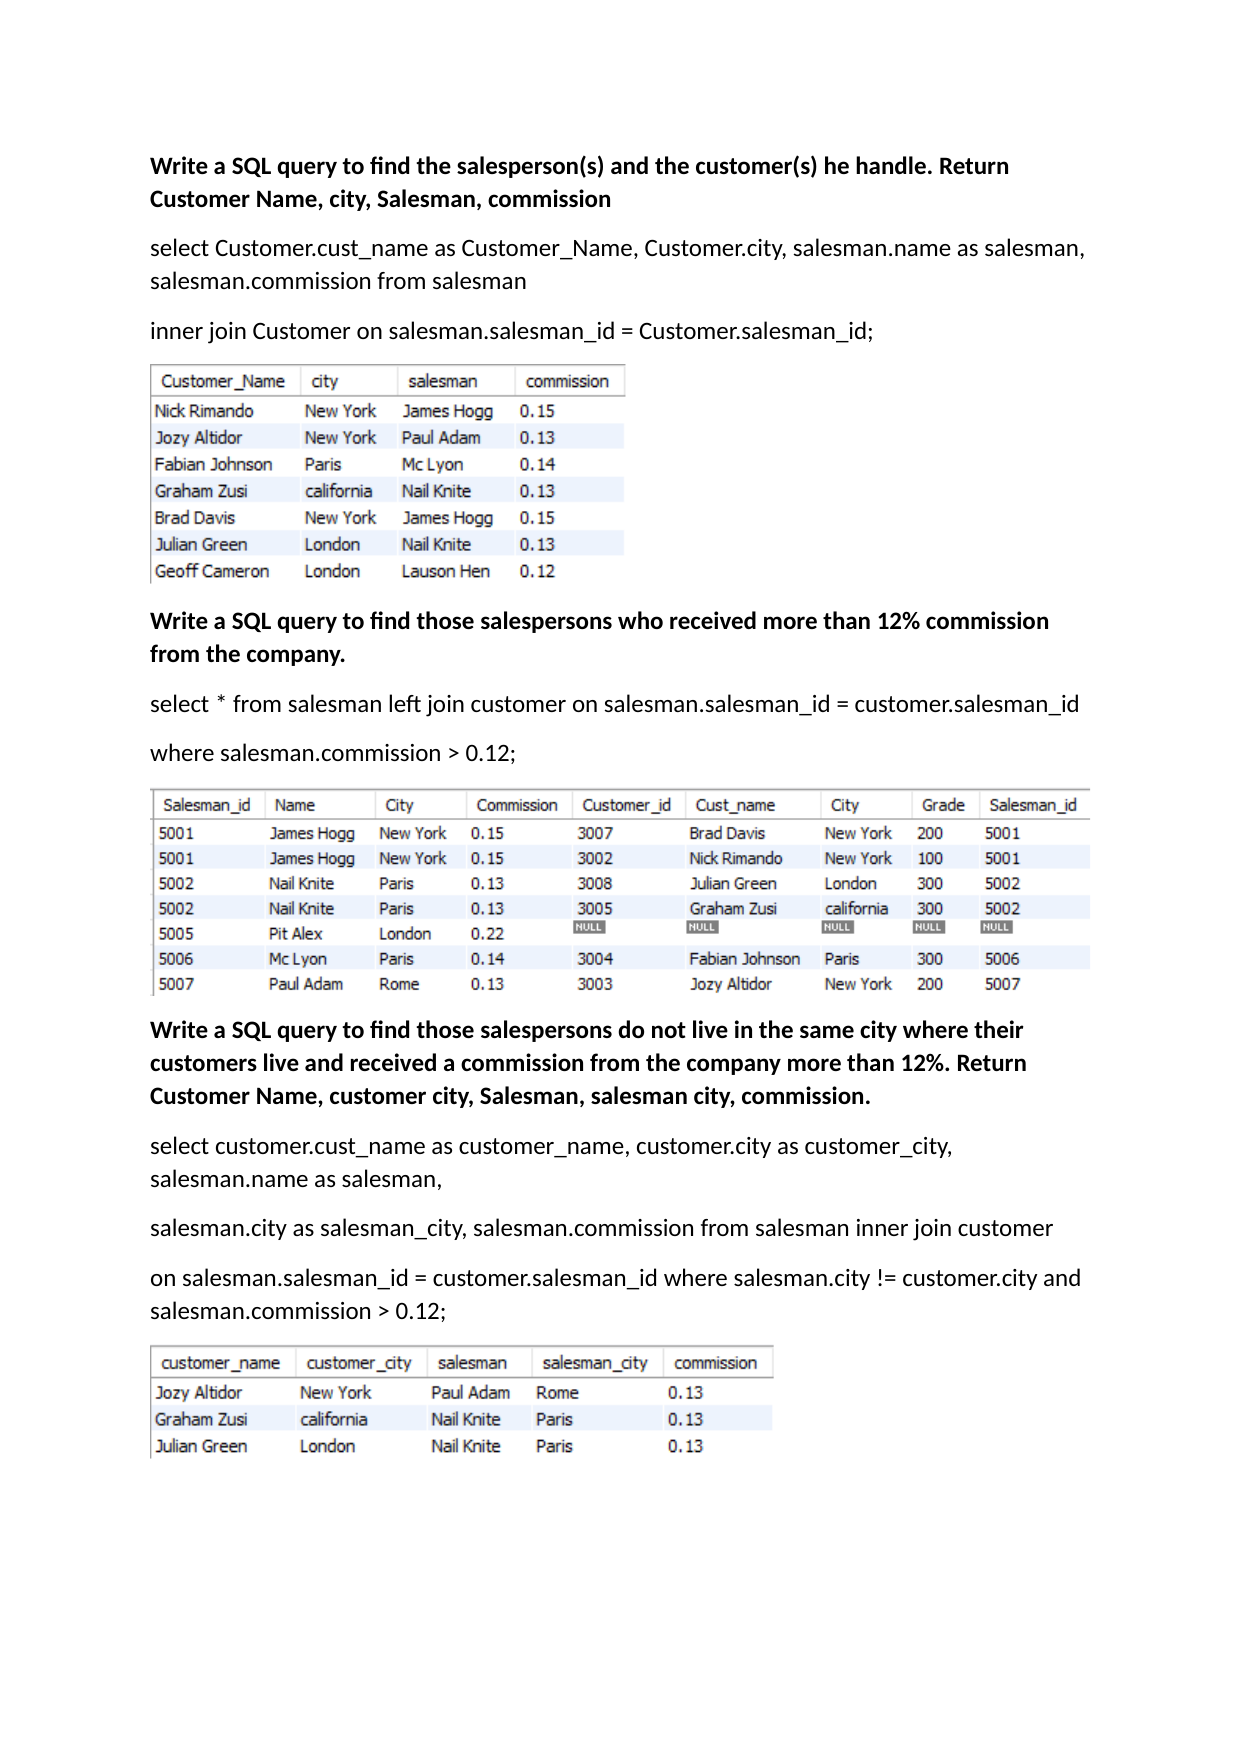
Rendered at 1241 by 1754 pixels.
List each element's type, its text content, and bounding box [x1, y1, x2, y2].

text Write a SQL query to find the salesperson(s) and the customer(s) he handle. Return Customer Name, city, Salesman, commission [150, 150, 1090, 213]
text where salesman.commission > 0.12; [150, 737, 1090, 768]
text select Customer.cust_name as Customer_Name, Customer.city, salesman.name as salesman, salesman.commission from salesman [150, 232, 1090, 296]
text select * from salesman left join customer on salesman.salesman_id = customer.salesman_id [150, 688, 1090, 718]
text salesman.city as salesman_city, salesman.commission from salesman inner join customer [150, 1212, 1090, 1243]
text Write a SQL query to find those salespersons do not live in the same city where their customers live and received a commission from the company more than 12%. Return Customer Name, customer city, Salesman, salesman city, commission. [150, 1014, 1090, 1111]
picture [150, 787, 1091, 996]
text inner join Customer on salesman.salesman_id = Customer.salesman_id; [150, 315, 1090, 346]
picture [150, 1344, 774, 1462]
text Write a SQL query to find those salespersons who received more than 12% commission from the company. [150, 605, 1090, 669]
picture [150, 364, 632, 587]
text on salesman.salesman_id = customer.salesman_id where salesman.city != customer.city and salesman.commission > 0.12; [150, 1262, 1090, 1325]
text select customer.cust_name as customer_name, customer.city as customer_city, salesman.name as salesman, [150, 1130, 1090, 1193]
